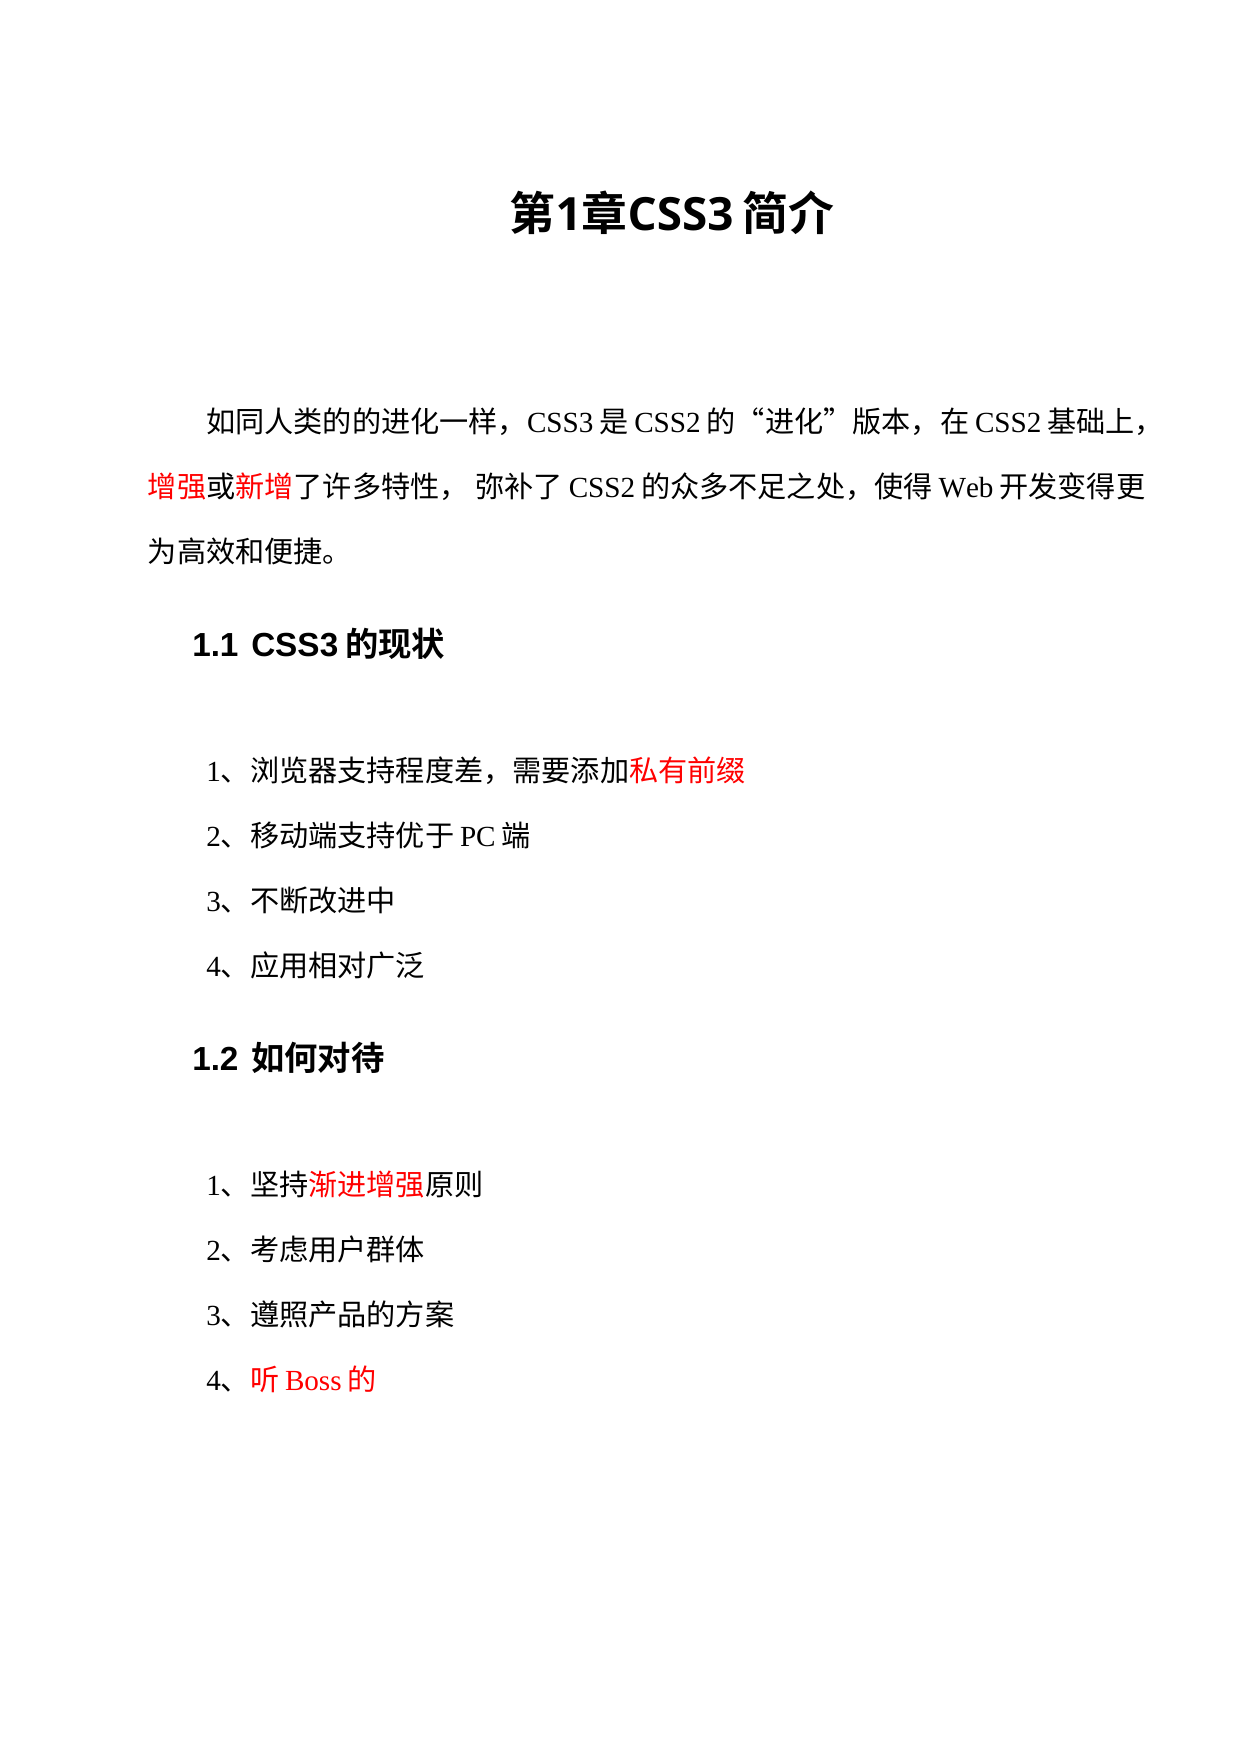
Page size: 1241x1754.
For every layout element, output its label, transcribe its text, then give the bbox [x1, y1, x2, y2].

text 如同人类的的进化一样，CSS3是CSS2的“进化”版本，在CSS2基础上，增强或新增了许多特性， 弥补了CSS2的众多不足之处，使得Web开发变得更为高效和便捷。 [148, 387, 1152, 582]
text 1、坚持渐进增强原则 [148, 1150, 1152, 1215]
text 4、应用相对广泛 [148, 931, 1152, 996]
text 3、不断改进中 [148, 866, 1152, 931]
text 2、移动端支持优于PC端 [148, 801, 1152, 866]
subtitle CSS3的现状 [192, 609, 1152, 674]
text 2、考虑用户群体 [148, 1215, 1152, 1280]
text 1、浏览器支持程度差，需要添加私有前缀 [148, 736, 1152, 801]
text 3、遵照产品的方案 [148, 1280, 1152, 1345]
subtitle 如何对待 [192, 1023, 1152, 1088]
text 4、听Boss的 [148, 1345, 1152, 1410]
subtitle CSS3简介 [192, 162, 1152, 259]
